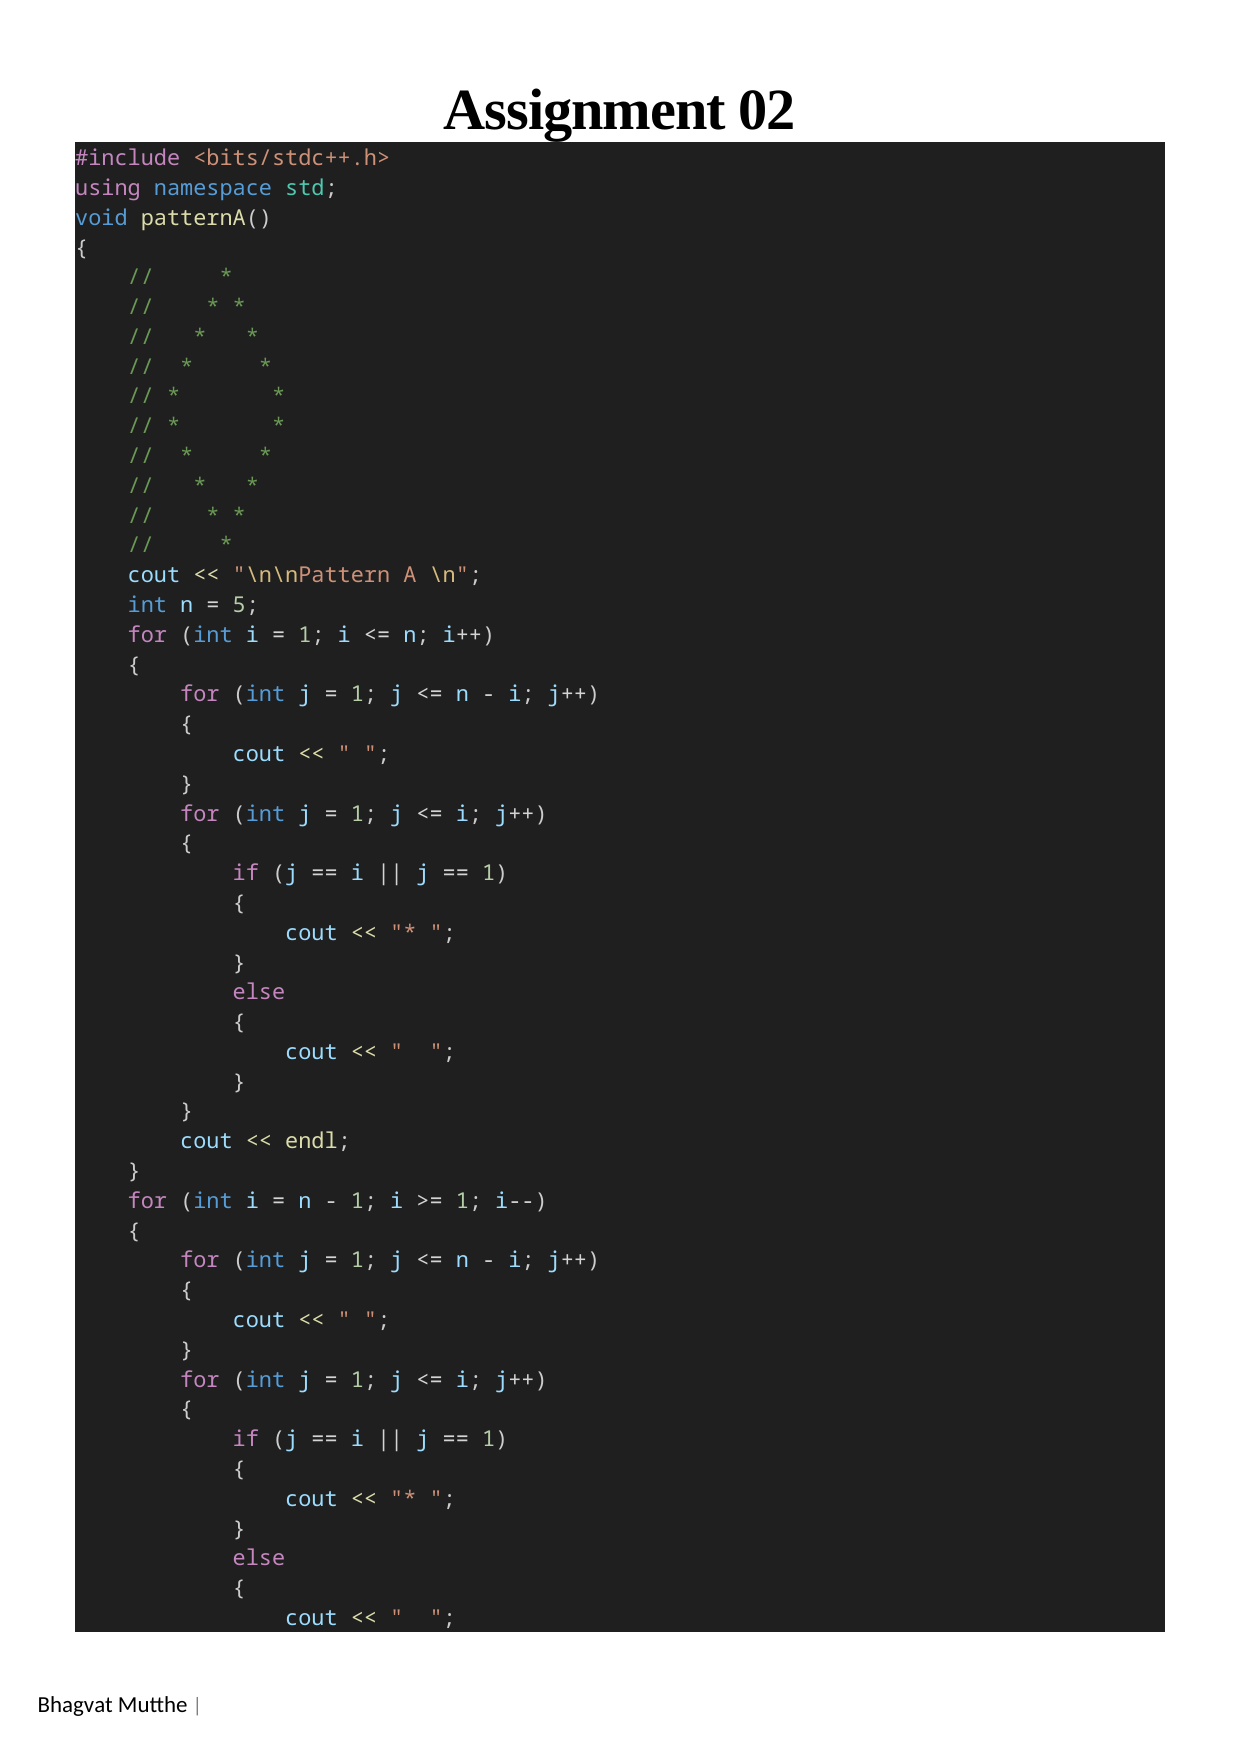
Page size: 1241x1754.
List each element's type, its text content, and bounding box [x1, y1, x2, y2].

text } [75, 1155, 1165, 1185]
text { [75, 1214, 1165, 1244]
text } [75, 768, 1165, 797]
text { [75, 1572, 1165, 1602]
text cout << " "; [75, 1036, 1165, 1066]
text else [75, 1542, 1165, 1572]
text cout << "* "; [75, 917, 1165, 946]
text using namespace std; [75, 172, 1165, 202]
text void patternA() [75, 202, 1165, 231]
text else [75, 976, 1165, 1006]
text // * * [75, 380, 1165, 410]
text } [75, 1512, 1165, 1542]
text { [75, 887, 1165, 917]
text { [75, 827, 1165, 857]
text { [75, 1274, 1165, 1304]
text // * [75, 261, 1165, 291]
text cout << "\n\nPattern A \n"; [75, 559, 1165, 589]
text { [75, 648, 1165, 678]
text cout << " "; [75, 738, 1165, 768]
text for (int j = 1; j <= i; j++) [75, 797, 1165, 827]
text } [75, 1066, 1165, 1095]
text // * * [75, 440, 1165, 470]
text // * * [75, 499, 1165, 529]
text { [75, 708, 1165, 738]
text cout << " "; [75, 1304, 1165, 1334]
text } [75, 946, 1165, 976]
text for (int i = 1; i <= n; i++) [75, 619, 1165, 648]
text if (j == i || j == 1) [75, 1423, 1165, 1453]
text } [75, 1334, 1165, 1363]
text // * * [75, 291, 1165, 321]
text cout << endl; [75, 1125, 1165, 1155]
text // * [75, 529, 1165, 559]
text { [75, 1393, 1165, 1423]
text for (int i = n - 1; i >= 1; i--) [75, 1185, 1165, 1214]
text } [75, 1095, 1165, 1125]
text #include <bits/stdc++.h> [75, 142, 1165, 172]
text for (int j = 1; j <= i; j++) [75, 1363, 1165, 1393]
title Assignment 02 [75, 75, 1165, 142]
text // * * [75, 321, 1165, 351]
text cout << " "; [75, 1602, 1165, 1632]
text // * * [75, 410, 1165, 440]
text int n = 5; [75, 589, 1165, 619]
text if (j == i || j == 1) [75, 857, 1165, 887]
text { [75, 1006, 1165, 1036]
text cout << "* "; [75, 1483, 1165, 1512]
text { [75, 1453, 1165, 1483]
text // * * [75, 470, 1165, 499]
text { [75, 231, 1165, 261]
text // * * [75, 351, 1165, 380]
text for (int j = 1; j <= n - i; j++) [75, 678, 1165, 708]
text for (int j = 1; j <= n - i; j++) [75, 1244, 1165, 1274]
